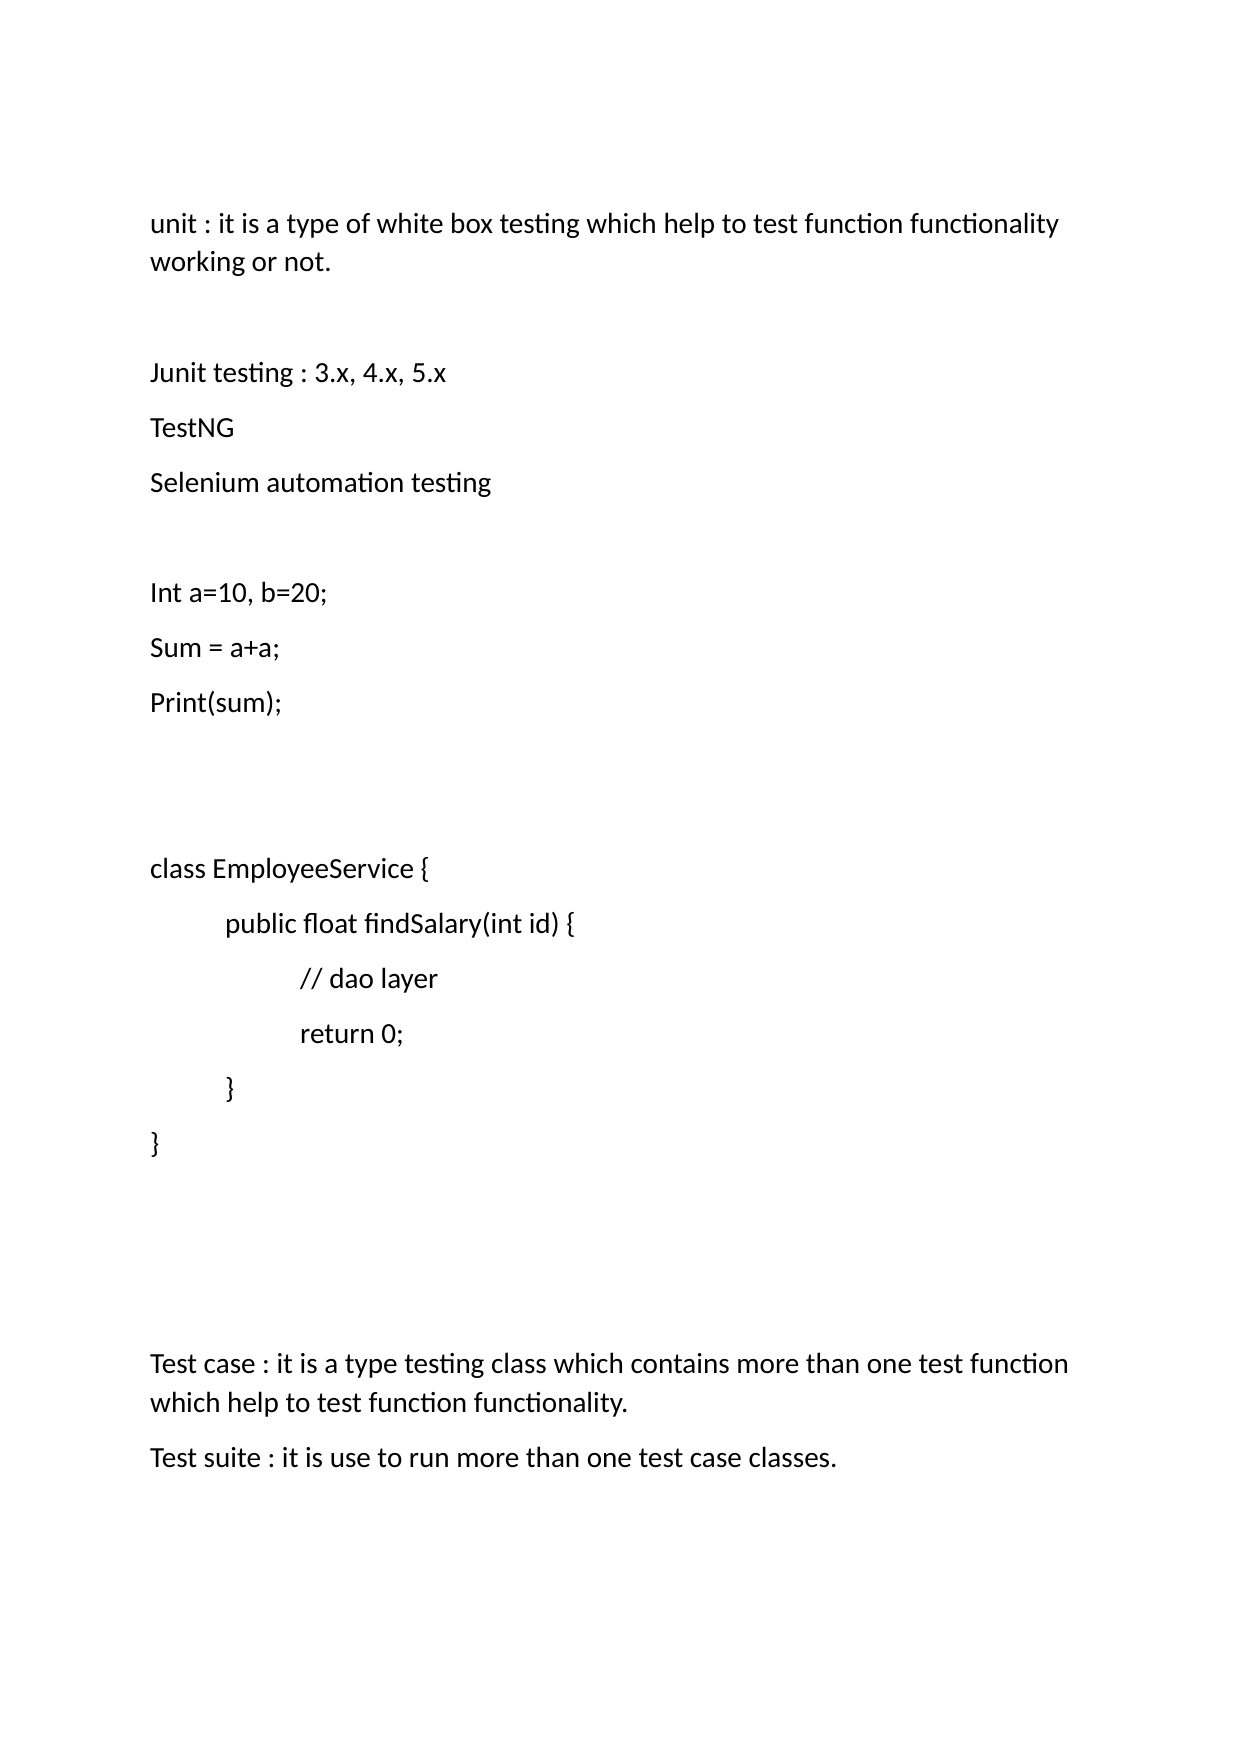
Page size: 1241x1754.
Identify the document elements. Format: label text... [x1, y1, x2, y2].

text Int a=10, b=20; [150, 574, 1090, 610]
text Test case : it is a type testing class which contains more than one test function which help to test function functionality. [150, 1346, 1090, 1420]
text Sum = a+a; [150, 629, 1090, 665]
text Junit testing : 3.x, 4.x, 5.x [150, 354, 1090, 389]
text // dao layer [150, 960, 1090, 996]
text Selenium automation testing [150, 464, 1090, 499]
text Test suite : it is use to run more than one test case classes. [150, 1439, 1090, 1475]
text return 0; [150, 1015, 1090, 1051]
text } [150, 1125, 1090, 1161]
text } [150, 1070, 1090, 1106]
text TestNG [150, 409, 1090, 444]
text class EmployeeService { [150, 850, 1090, 885]
text unit : it is a type of white box testing which help to test function functionality working or not. [150, 205, 1090, 279]
text Print(sum); [150, 684, 1090, 720]
text public float findSalary(int id) { [150, 905, 1090, 940]
